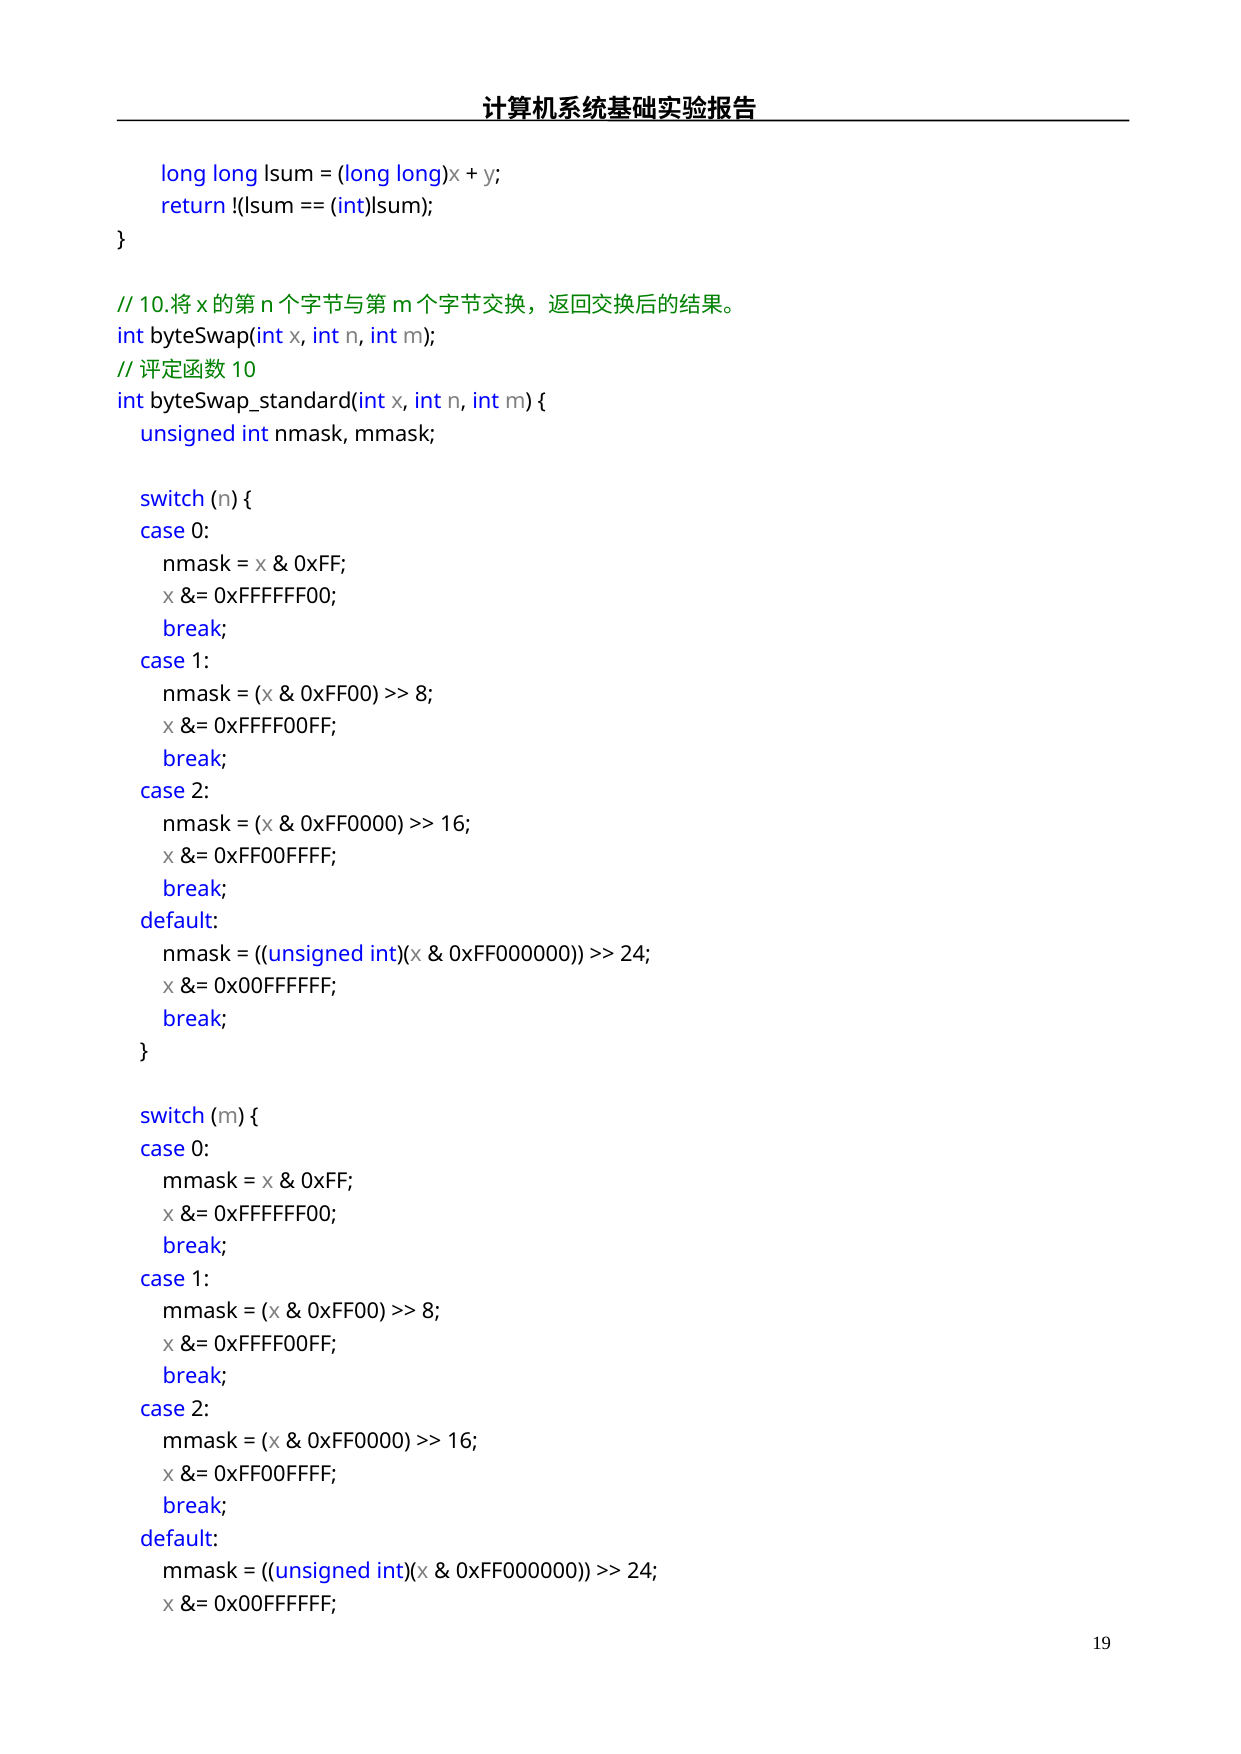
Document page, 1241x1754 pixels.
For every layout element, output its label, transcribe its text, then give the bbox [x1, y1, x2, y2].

text default: [117, 904, 1123, 936]
text break; [117, 741, 1123, 774]
text break; [117, 611, 1123, 644]
text mmask = (x & 0xFF0000) >> 16; [117, 1424, 1123, 1456]
text case 2: [117, 774, 1123, 806]
text break; [117, 1229, 1123, 1261]
text case 1: [117, 1261, 1123, 1294]
text case 2: [117, 1391, 1123, 1424]
text return !(lsum == (int)lsum); [117, 189, 1123, 221]
text int byteSwap_standard(int x, int n, int m) { [117, 384, 1123, 416]
text x &= 0x00FFFFFF; [117, 1586, 1123, 1619]
text case 1: [117, 644, 1123, 676]
text x &= 0x00FFFFFF; [117, 969, 1123, 1001]
text mmask = ((unsigned int)(x & 0xFF000000)) >> 24; [117, 1554, 1123, 1586]
text nmask = x & 0xFF; [117, 546, 1123, 579]
text switch (m) { [117, 1099, 1123, 1131]
text x &= 0xFF00FFFF; [117, 839, 1123, 871]
text mmask = (x & 0xFF00) >> 8; [117, 1294, 1123, 1326]
text x &= 0xFFFF00FF; [117, 709, 1123, 741]
text x &= 0xFFFFFF00; [117, 1196, 1123, 1229]
text long long lsum = (long long)x + y; [117, 156, 1123, 189]
text mmask = x & 0xFF; [117, 1164, 1123, 1196]
text unsigned int nmask, mmask; [117, 416, 1123, 449]
text // 10.将x的第n个字节与第m个字节交换，返回交换后的结果。 [117, 286, 1123, 319]
text case 0: [117, 1131, 1123, 1164]
text break; [117, 1359, 1123, 1391]
text break; [117, 1489, 1123, 1521]
text break; [117, 1001, 1123, 1034]
text break; [117, 871, 1123, 904]
text // 评定函数10 [117, 351, 1123, 384]
text x &= 0xFFFF00FF; [117, 1326, 1123, 1359]
text nmask = ((unsigned int)(x & 0xFF000000)) >> 24; [117, 936, 1123, 969]
text } [117, 1034, 1123, 1066]
text default: [117, 1521, 1123, 1554]
text case 0: [117, 514, 1123, 546]
text int byteSwap(int x, int n, int m); [117, 319, 1123, 351]
text switch (n) { [117, 481, 1123, 514]
text nmask = (x & 0xFF00) >> 8; [117, 676, 1123, 709]
text x &= 0xFF00FFFF; [117, 1456, 1123, 1489]
text nmask = (x & 0xFF0000) >> 16; [117, 806, 1123, 839]
text } [117, 221, 1123, 254]
text x &= 0xFFFFFF00; [117, 579, 1123, 611]
